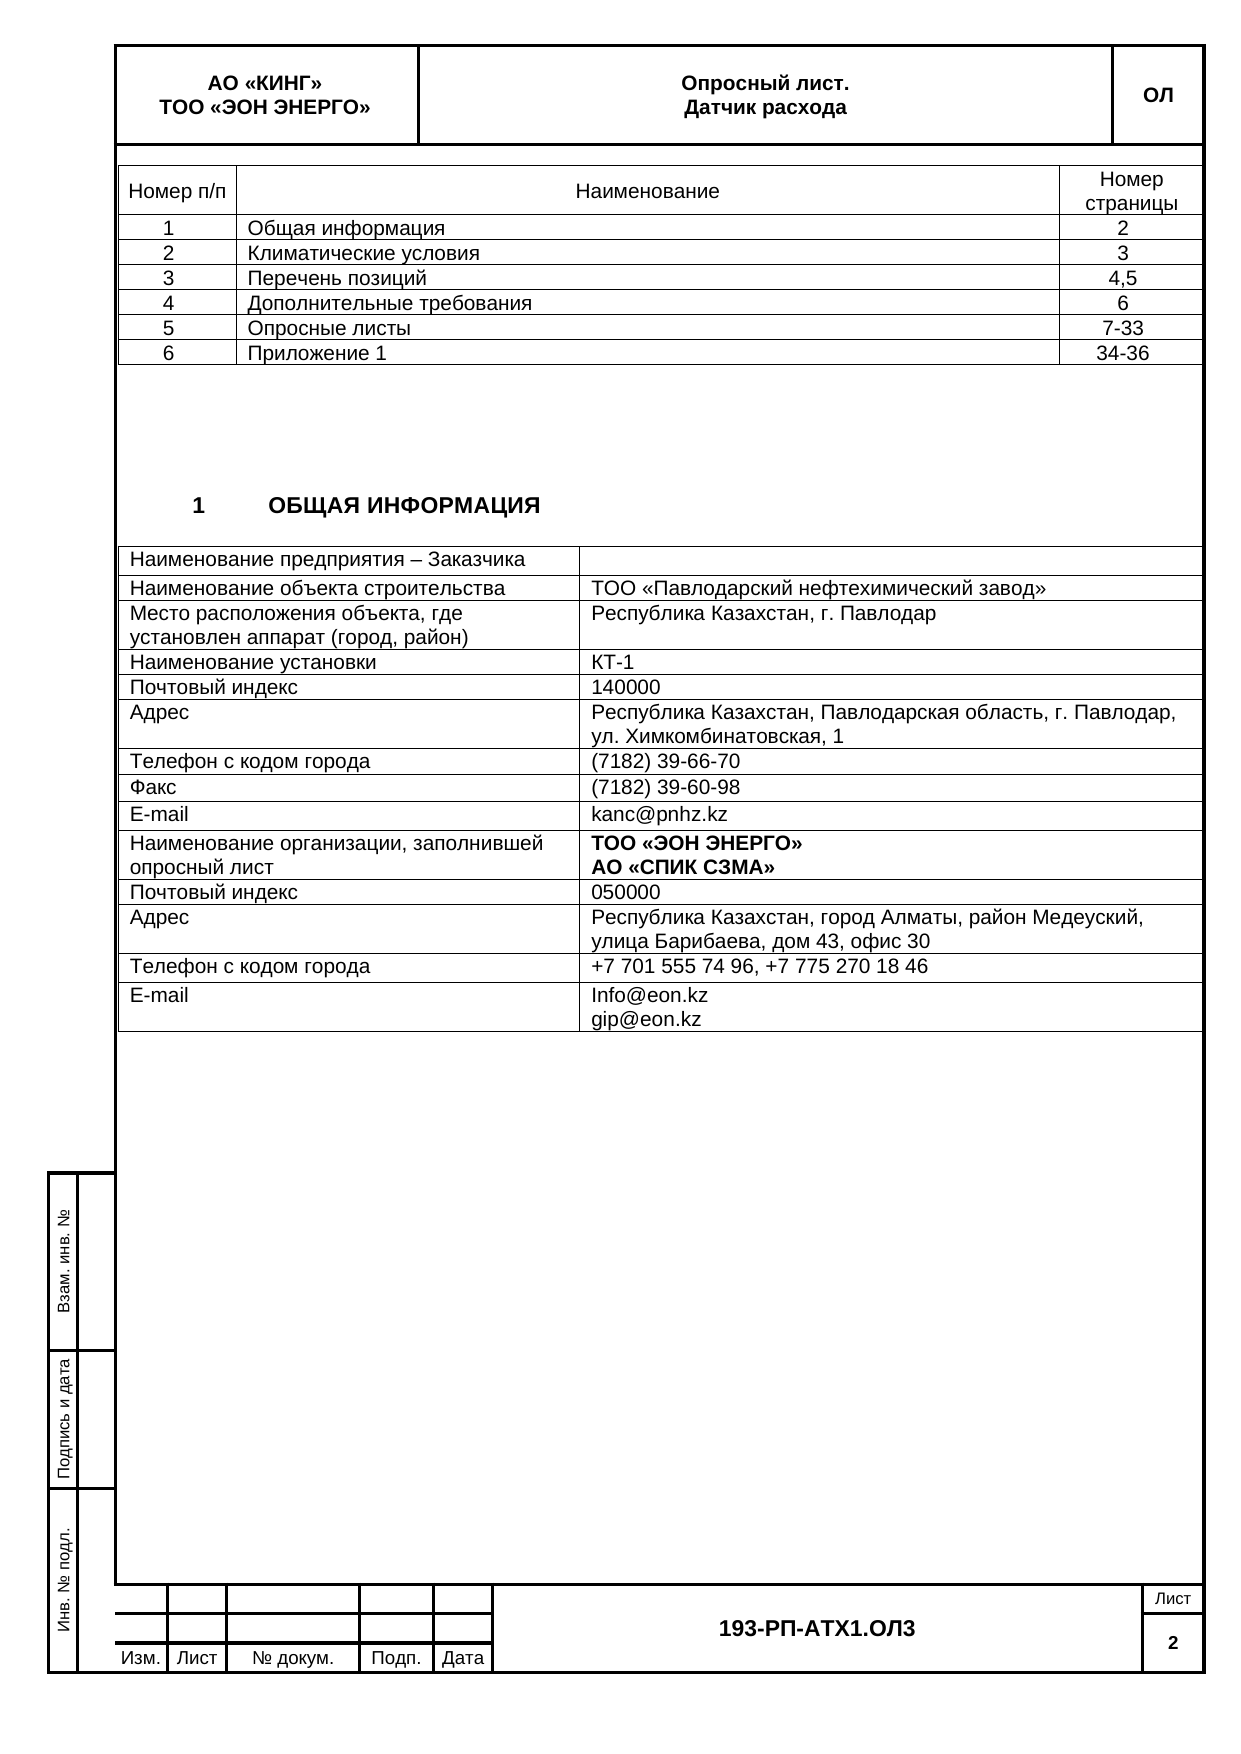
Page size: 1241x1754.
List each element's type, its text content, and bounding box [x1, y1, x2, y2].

table_cell ТОО «ЭОН ЭНЕРГО» АО «СПИК СЗМА» [580, 831, 1204, 879]
table_cell 3 [119, 265, 236, 289]
table_cell Телефон с кодом города [119, 954, 579, 982]
table_cell 4,5 [1060, 265, 1204, 289]
table_header [580, 547, 1204, 575]
table_cell Климатические условия [237, 240, 1059, 264]
table_cell E-mail [119, 983, 579, 1031]
table_cell 6 [119, 340, 236, 364]
table_cell Опросные листы [237, 315, 1059, 339]
table_cell 5 [119, 315, 236, 339]
table_cell Адрес [119, 905, 579, 953]
table_cell Телефон с кодом города [119, 749, 579, 773]
table_cell Общая информация [237, 215, 1059, 239]
table_cell 6 [1060, 290, 1204, 314]
table_header Номер страницы [1060, 166, 1204, 214]
table_cell Дополнительные требования [237, 290, 1059, 314]
table_cell Республика Казахстан, г. Павлодар [580, 601, 1204, 649]
table_cell Адрес [119, 700, 579, 748]
table_cell Наименование организации, заполнившей опросный лист [119, 831, 579, 879]
table_cell Наименование объекта строительства [119, 576, 579, 600]
table_cell Перечень позиций [237, 265, 1059, 289]
table_cell 4 [119, 290, 236, 314]
table_cell Республика Казахстан, город Алматы, район Медеуский, улица Барибаева, дом 43, офис 30 [580, 905, 1204, 953]
table_header Наименование предприятия – Заказчика [119, 547, 579, 575]
table_cell 7-33 [1060, 315, 1204, 339]
table_cell Факс [119, 775, 579, 801]
table_cell Почтовый индекс [119, 880, 579, 904]
table_cell 3 [1060, 240, 1204, 264]
table_cell ТОО «Павлодарский нефтехимический завод» [580, 576, 1204, 600]
list ОБЩАЯ ИНФОРМАЦИЯ [133, 493, 1181, 519]
table_cell КТ-1 [580, 650, 1204, 674]
table_cell 34-36 [1060, 340, 1204, 364]
table_cell 140000 [580, 675, 1204, 699]
table_cell kanc@pnhz.kz [580, 802, 1204, 830]
table_header Номер п/п [119, 166, 236, 214]
table_cell Наименование установки [119, 650, 579, 674]
table_cell Почтовый индекс [119, 675, 579, 699]
table_cell 050000 [580, 880, 1204, 904]
table_cell E-mail [119, 802, 579, 830]
table_cell Место расположения объекта, где установлен аппарат (город, район) [119, 601, 579, 649]
table_cell 2 [119, 240, 236, 264]
table_cell 1 [119, 215, 236, 239]
table_cell 2 [1060, 215, 1204, 239]
table_cell +7 701 555 74 96, +7 775 270 18 46 [580, 954, 1204, 982]
table_cell (7182) 39-60-98 [580, 775, 1204, 801]
table_cell (7182) 39-66-70 [580, 749, 1204, 773]
table_cell Info@eon.kz gip@eon.kz [580, 983, 1204, 1031]
table_cell Приложение 1 [237, 340, 1059, 364]
table_cell Республика Казахстан, Павлодарская область, г. Павлодар, ул. Химкомбинатовская, 1 [580, 700, 1204, 748]
table_header Наименование [237, 166, 1059, 214]
